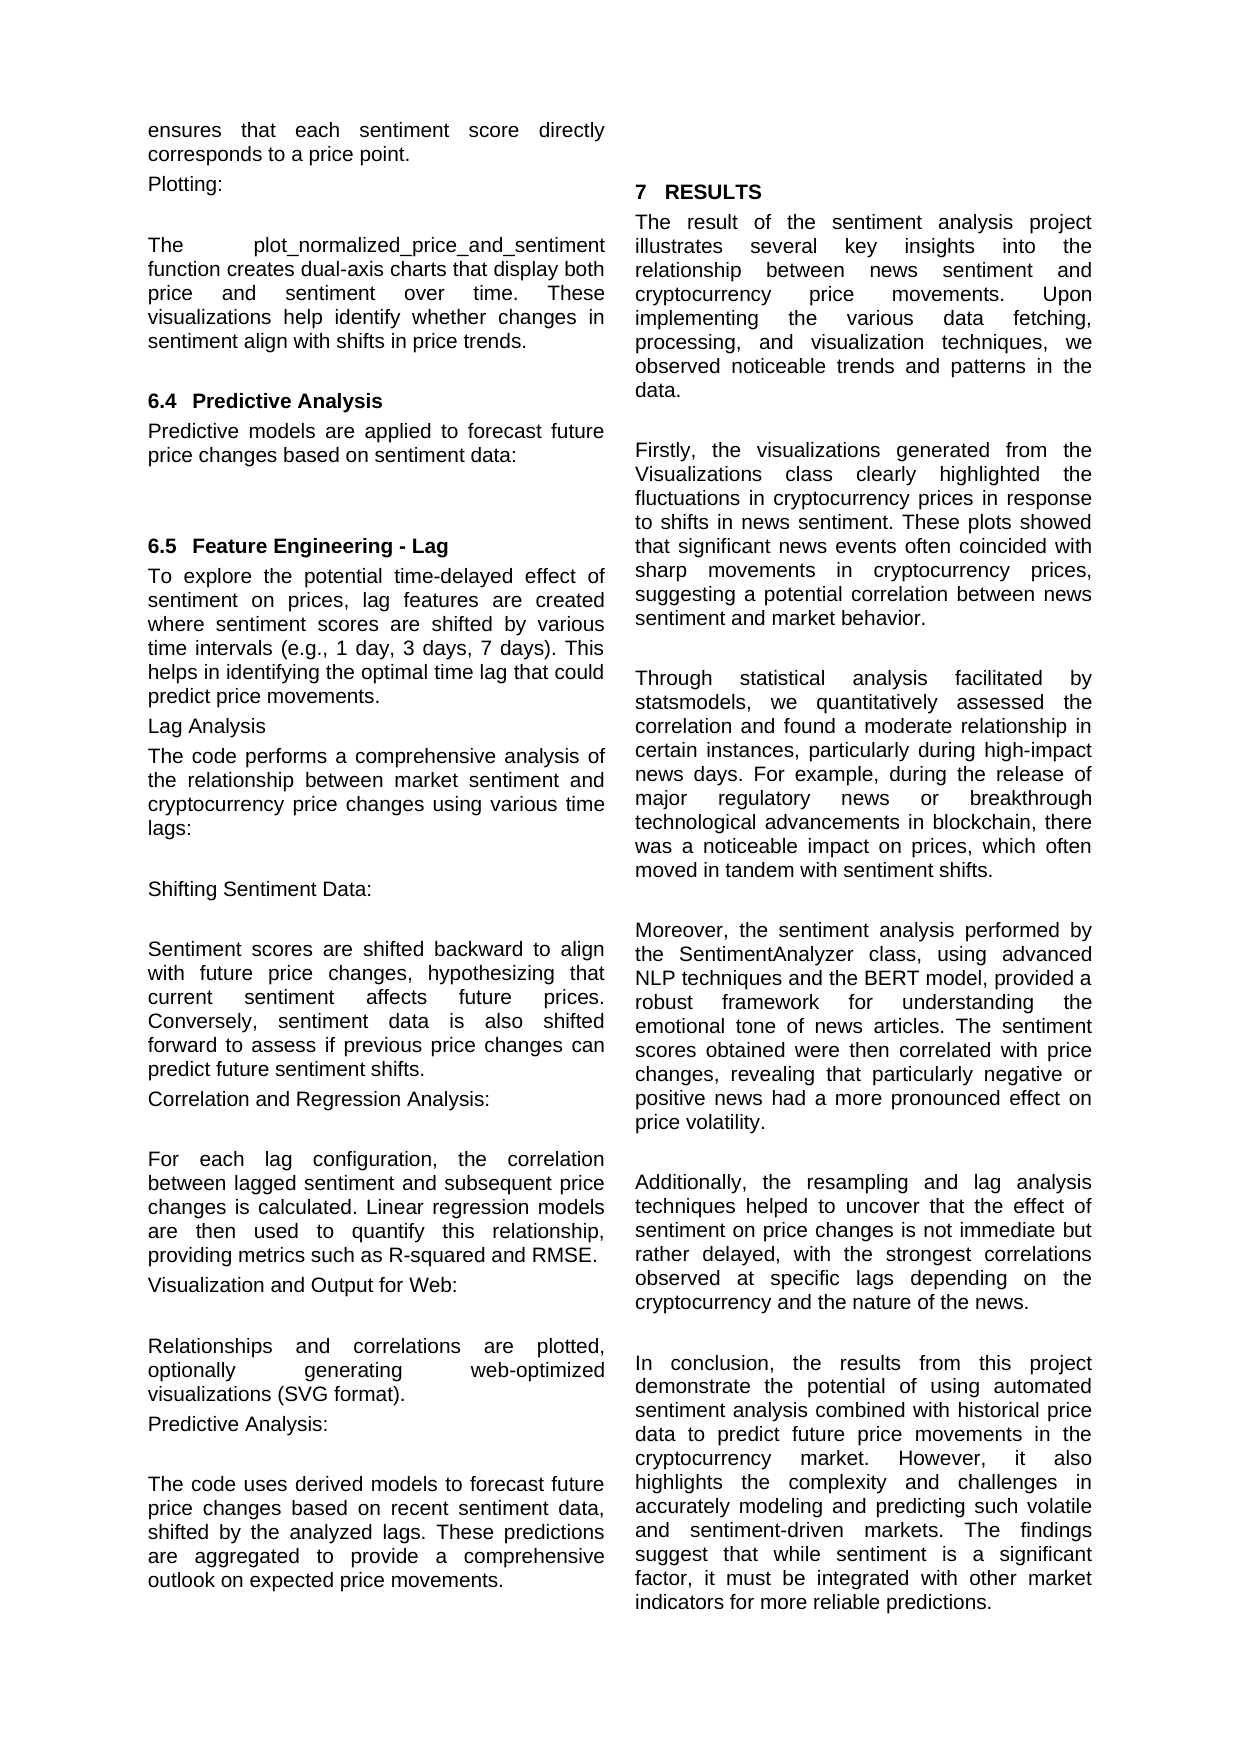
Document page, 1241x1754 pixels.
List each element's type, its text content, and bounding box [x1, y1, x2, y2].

text Correlation and Regression Analysis: [148, 1087, 605, 1111]
text Visualization and Output for Web: [148, 1273, 605, 1297]
text For each lag configuration, the correlation between lagged sentiment and subsequent price changes is calculated. Linear regression models are then used to quantify this relationship, providing metrics such as R-squared and RMSE. [148, 1147, 605, 1267]
text Sentiment scores are shifted backward to align with future price changes, hypothesizing that current sentiment affects future prices. Conversely, sentiment data is also shifted forward to assess if previous price changes can predict future sentiment shifts. [148, 937, 605, 1081]
text Firstly, the visualizations generated from the Visualizations class clearly highlighted the fluctuations in cryptocurrency prices in response to shifts in news sentiment. These plots showed that significant news events often coincided with sharp movements in cryptocurrency prices, suggesting a potential correlation between news sentiment and market behavior. [635, 438, 1092, 629]
text Predictive models are applied to forecast future price changes based on sentiment data: [148, 419, 605, 467]
text Lag Analysis [148, 714, 605, 738]
text The result of the sentiment analysis project illustrates several key insights into the relationship between news sentiment and cryptocurrency price movements. Upon implementing the various data fetching, processing, and visualization techniques, we observed noticeable trends and patterns in the data. [635, 210, 1092, 401]
text Shifting Sentiment Data: [148, 876, 605, 900]
text The code performs a comprehensive analysis of the relationship between market sentiment and cryptocurrency price changes using various time lags: [148, 744, 605, 840]
text Relationships and correlations are plotted, optionally generating web-optimized visualizations (SVG format). [148, 1334, 605, 1406]
text To explore the potential time-delayed effect of sentiment on prices, lag features are created where sentiment scores are shifted by various time intervals (e.g., 1 day, 3 days, 7 days). This helps in identifying the optimal time lag that could predict price movements. [148, 564, 605, 708]
subtitle Results [635, 179, 1092, 203]
subtitle Predictive Analysis [148, 389, 605, 413]
text Plotting: [148, 172, 605, 196]
text Through statistical analysis facilitated by statsmodels, we quantitatively assessed the correlation and found a moderate relationship in certain instances, particularly during high-impact news days. For example, during the release of major regulatory news or breakthrough technological advancements in blockchain, there was a noticeable impact on prices, which often moved in tandem with sentiment shifts. [635, 666, 1092, 882]
text Predictive Analysis: [148, 1412, 605, 1436]
text The plot_normalized_price_and_sentiment function creates dual-axis charts that display both price and sentiment over time. These visualizations help identify whether changes in sentiment align with shifts in price trends. [148, 233, 605, 352]
text Moreover, the sentiment analysis performed by the SentimentAnalyzer class, using advanced NLP techniques and the BERT model, provided a robust framework for understanding the emotional tone of news articles. The sentiment scores obtained were then correlated with price changes, revealing that particularly negative or positive news had a more pronounced effect on price volatility. [635, 918, 1092, 1134]
subtitle Feature Engineering - Lag [148, 534, 605, 558]
